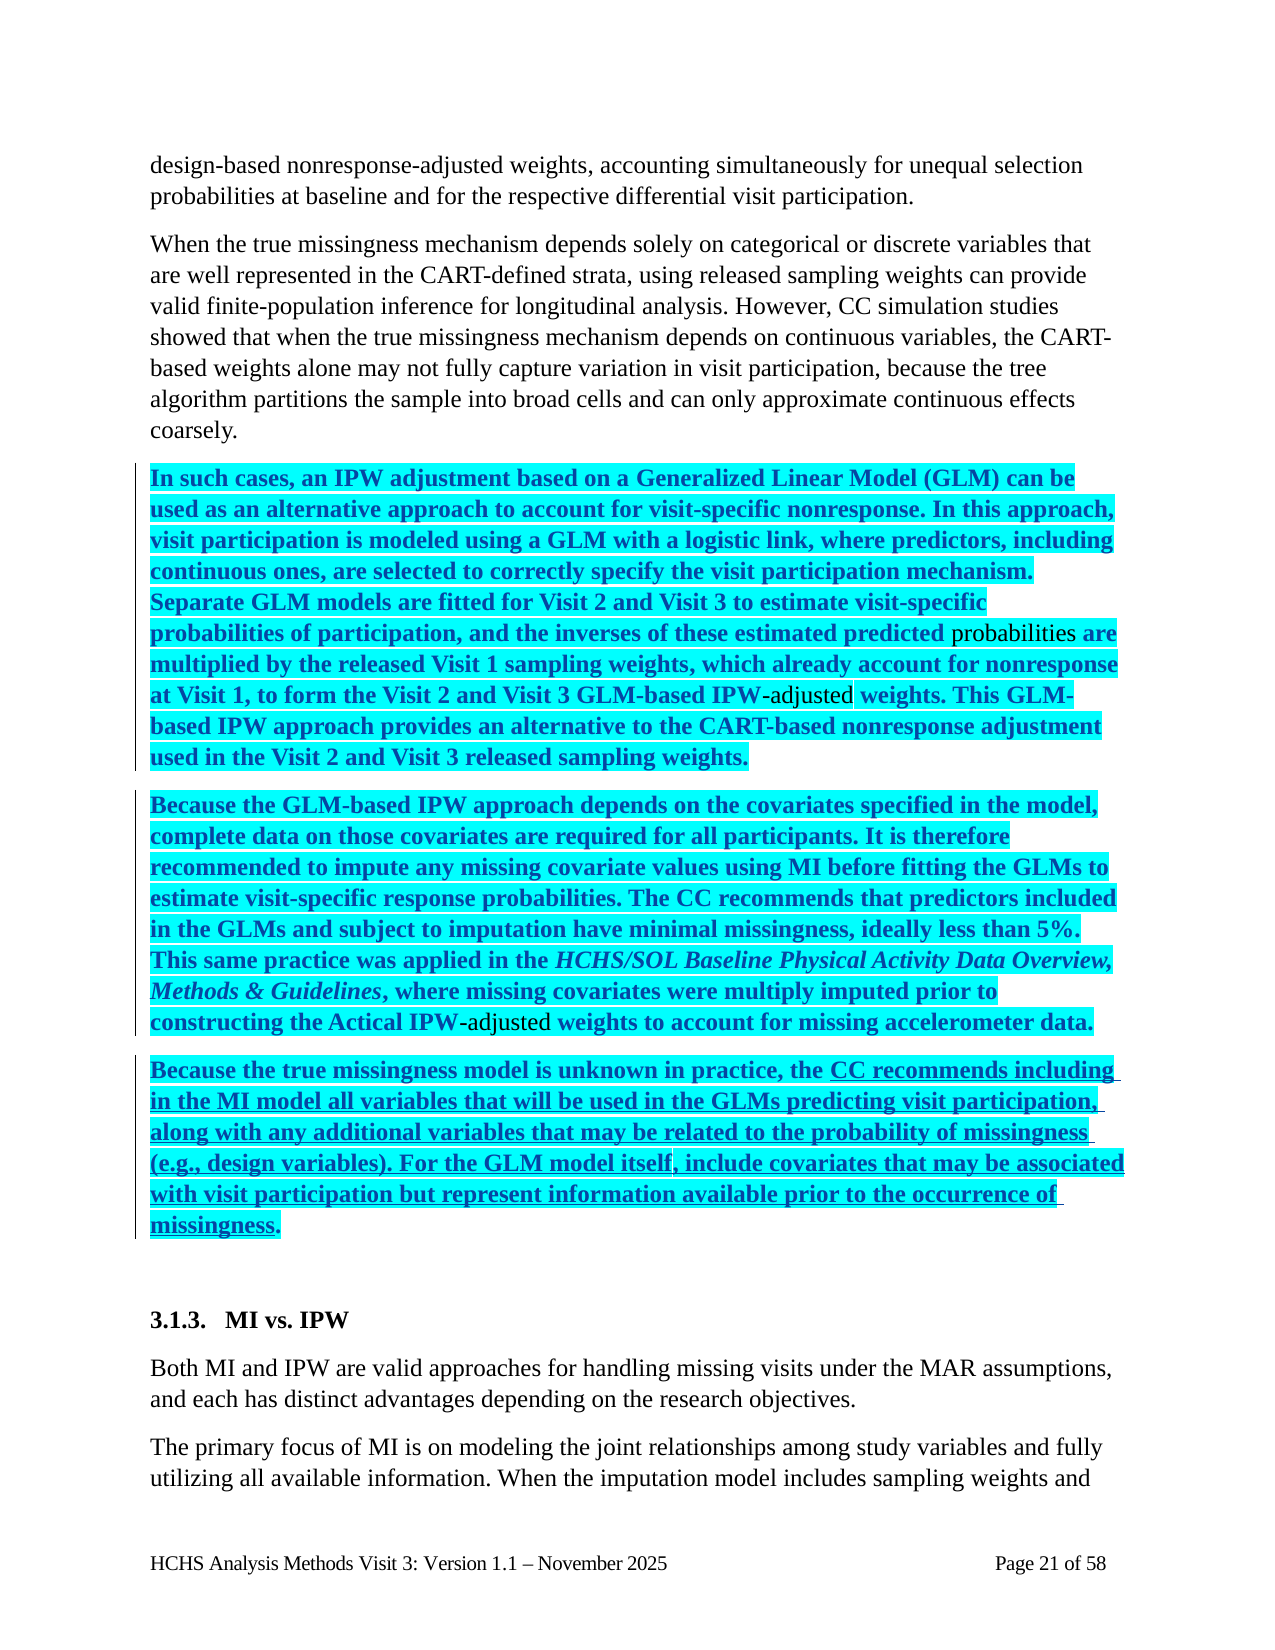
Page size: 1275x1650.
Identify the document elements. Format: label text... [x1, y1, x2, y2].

text Both MI and IPW are valid approaches for handling missing visits under the MAR assumptions, and each has distinct advantages depending on the research objectives. [150, 1353, 1125, 1413]
text When the true missingness mechanism depends solely on categorical or discrete variables that are well represented in the CART-defined strata, using released sampling weights can provide valid finite-population inference for longitudinal analysis. However, CC simulation studies showed that when the true missingness mechanism depends on continuous variables, the CART-based weights alone may not fully capture variation in visit participation, because the tree algorithm partitions the sample into broad cells and can only approximate continuous effects coarsely. [150, 229, 1125, 444]
text In such cases, an IPW adjustment based on a Generalized Linear Model (GLM) can be used as an alternative approach to account for visit-specific nonresponse. In this approach, visit participation is modeled using a GLM with a logistic link, where predictors, including continuous ones, are selected to correctly specify the visit participation mechanism. Separate GLM models are fitted for Visit 2 and Visit 3 to estimate visit-specific probabilities of participation, and the inverses of these estimated predicted probabilities are multiplied by the released Visit 1 sampling weights, which already account for nonresponse at Visit 1, to form the Visit 2 and Visit 3 GLM-based IPW-adjusted weights. This GLM-based IPW approach provides an alternative to the CART-based nonresponse adjustment used in the Visit 2 and Visit 3 released sampling weights. [150, 463, 1125, 771]
text Because the true missingness model is unknown in practice, the CC recommends including in the MI model all variables that will be used in the GLMs predicting visit participation, along with any additional variables that may be related to the probability of missingness (e.g., design variables). For the GLM model itself, include covariates that may be associated with visit participation but represent information available prior to the occurrence of missingness. [150, 1055, 1125, 1173]
text Because the true missingness model is unknown in practice, the CC recommends including in the MI model all variables that will be used in the GLMs predicting visit participation, along with any additional variables that may be related to the probability of missingness (e.g., design variables). For the GLM model itself, include covariates that may be associated with visit participation but represent information available prior to the occurrence of missingness. [150, 1174, 1125, 1239]
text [150, 1432, 1125, 1492]
subtitle MI vs. IPW [150, 1305, 1125, 1334]
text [150, 150, 1125, 210]
text Because the GLM-based IPW approach depends on the covariates specified in the model, complete data on those covariates are required for all participants. It is therefore recommended to impute any missing covariate values using MI before fitting the GLMs to estimate visit-specific response probabilities. The CC recommends that predictors included in the GLMs and subject to imputation have minimal missingness, ideally less than 5%. This same practice was applied in the HCHS/SOL Baseline Physical Activity Data Overview, Methods & Guidelines, where missing covariates were multiply imputed prior to constructing the Actical IPW-adjusted weights to account for missing accelerometer data. [150, 790, 1125, 1036]
